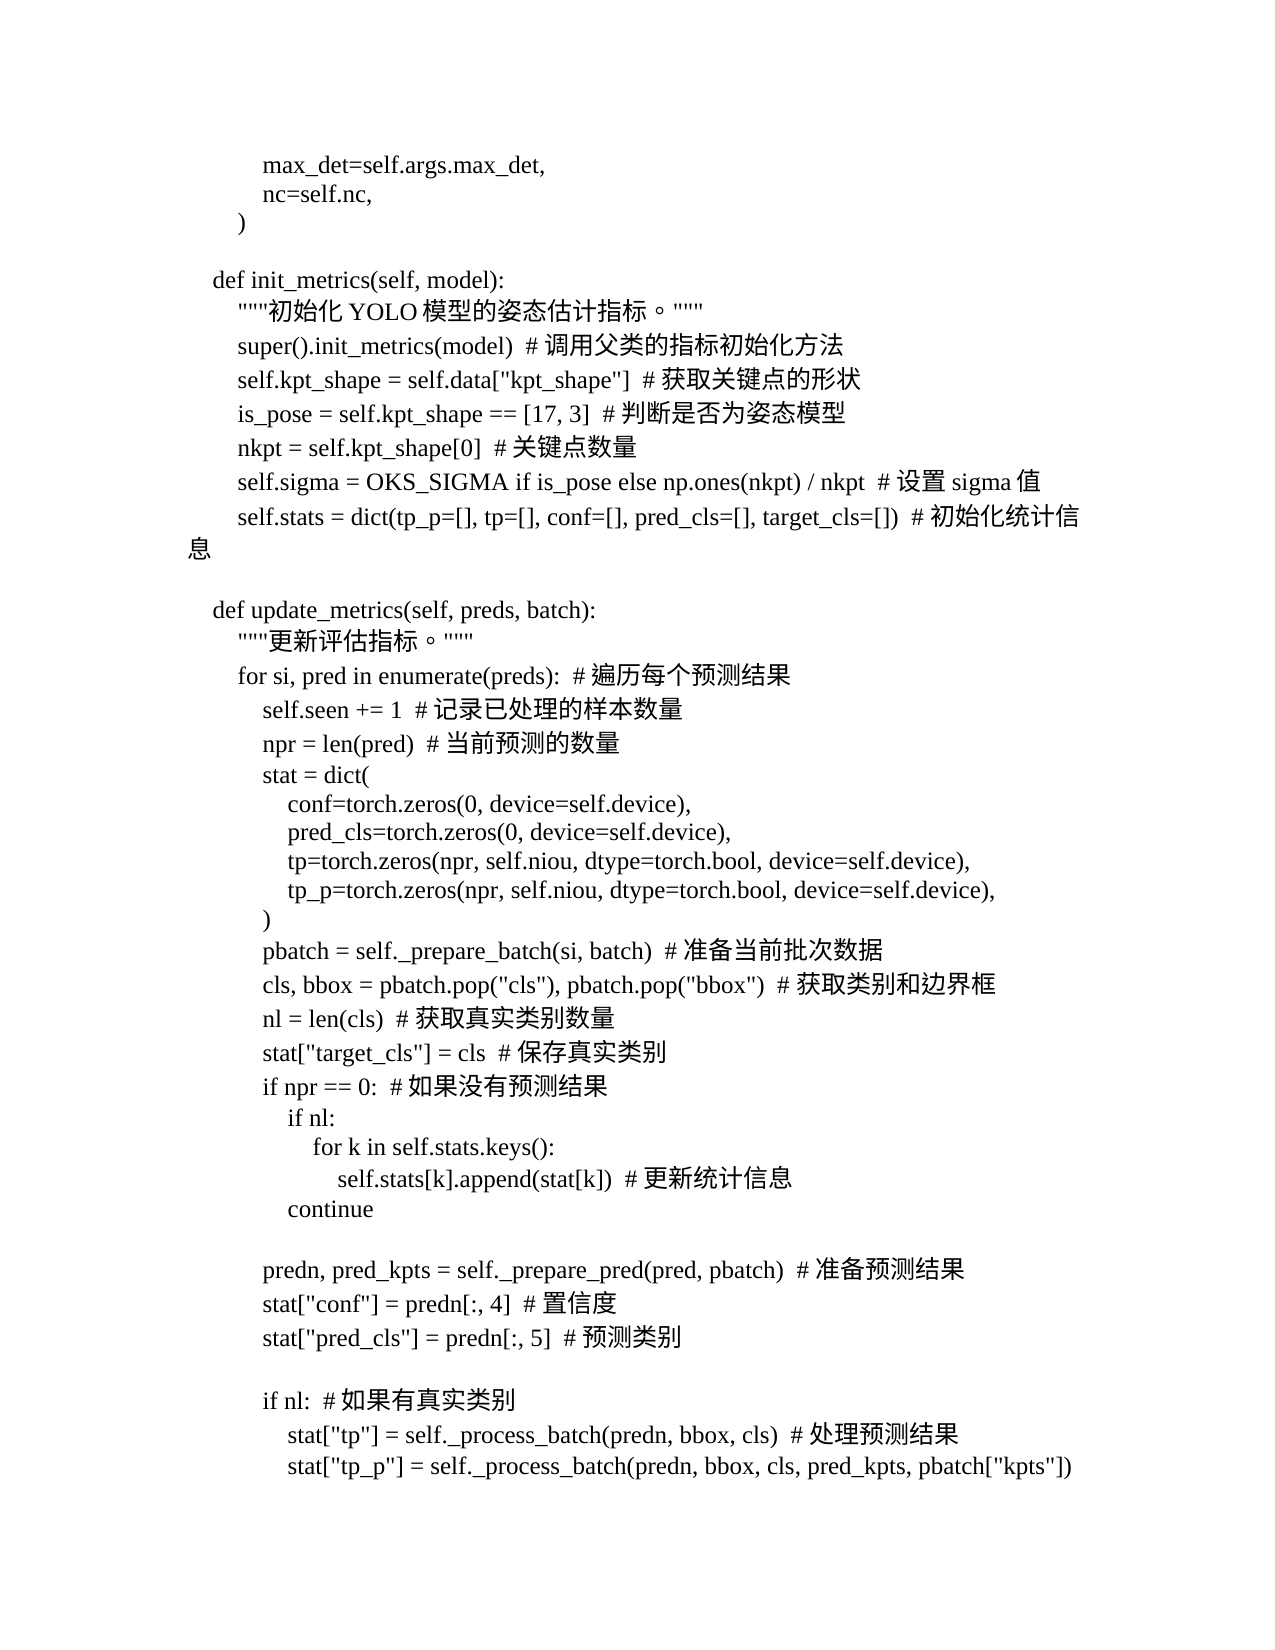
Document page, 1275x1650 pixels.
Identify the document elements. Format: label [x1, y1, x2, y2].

text [187, 150, 1087, 1480]
